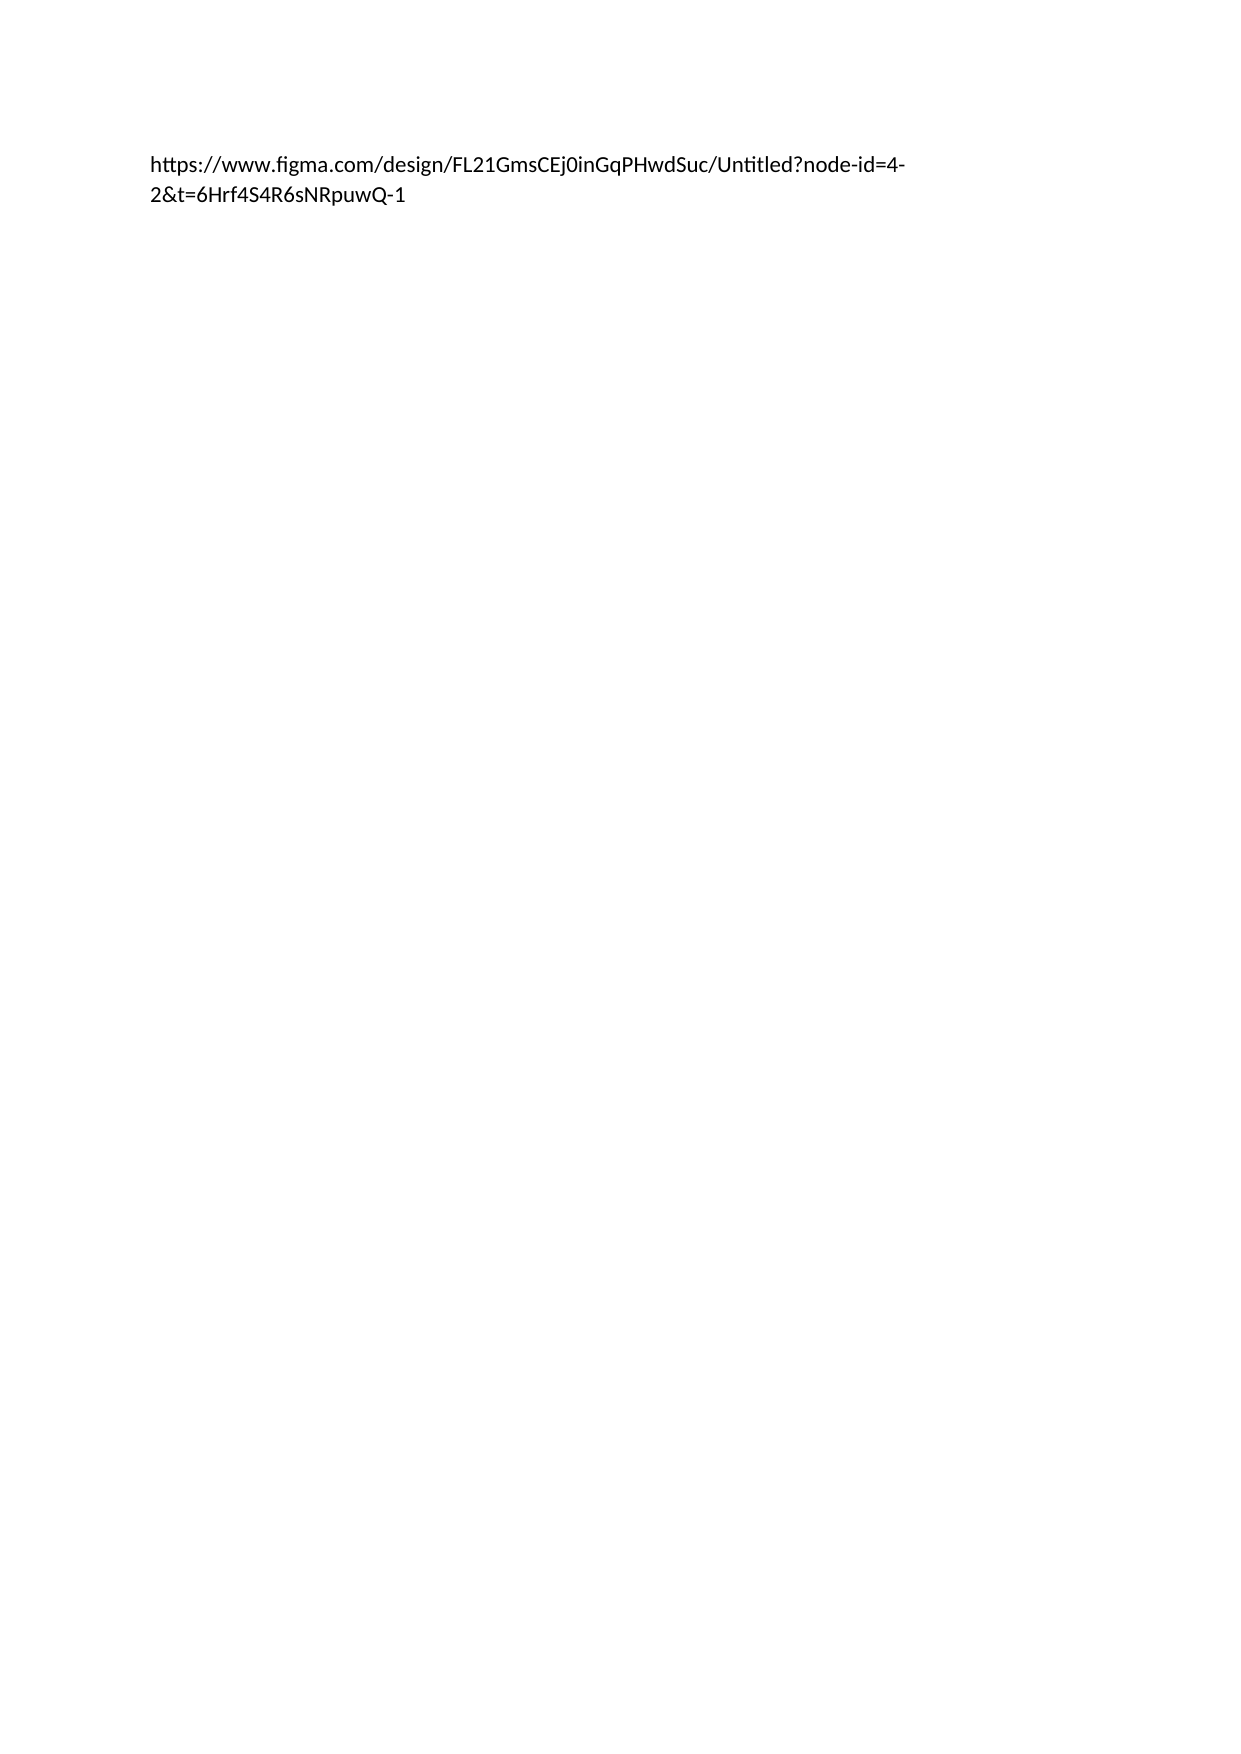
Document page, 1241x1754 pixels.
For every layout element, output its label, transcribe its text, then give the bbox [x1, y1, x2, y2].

text https://www.figma.com/design/FL21GmsCEj0inGqPHwdSuc/Untitled?node-id=4-2&t=6Hrf4S4R6sNRpuwQ-1 [150, 150, 1090, 208]
